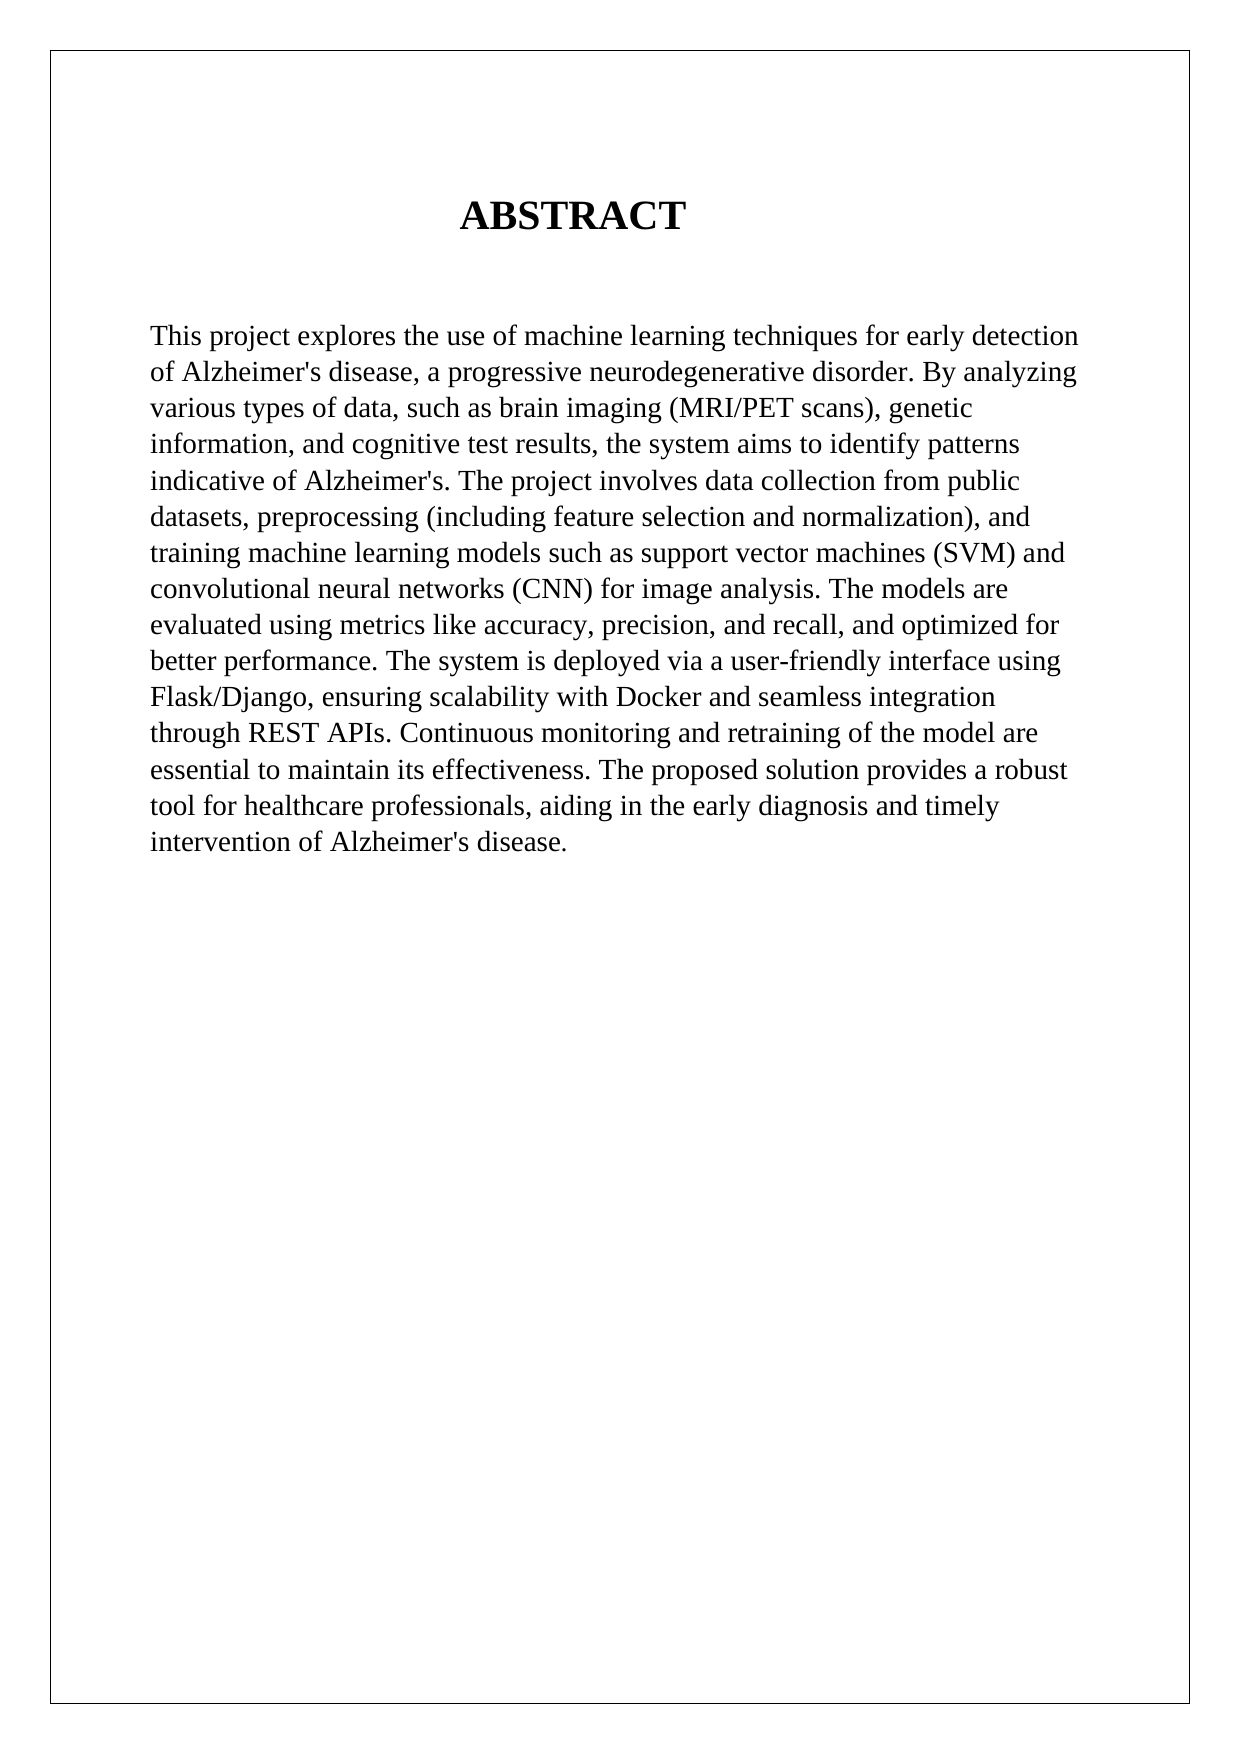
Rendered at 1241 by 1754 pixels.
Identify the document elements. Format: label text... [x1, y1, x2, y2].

subtitle ABSTRACT [106, 191, 1040, 239]
text This project explores the use of machine learning techniques for early detection of Alzheimer's disease, a progressive neurodegenerative disorder. By analyzing various types of data, such as brain imaging (MRI/PET scans), genetic information, and cognitive test results, the system aims to identify patterns indicative of Alzheimer's. The project involves data collection from public datasets, preprocessing (including feature selection and normalization), and training machine learning models such as support vector machines (SVM) and convolutional neural networks (CNN) for image analysis. The models are evaluated using metrics like accuracy, precision, and recall, and optimized for better performance. The system is deployed via a user-friendly interface using Flask/Django, ensuring scalability with Docker and seamless integration through REST APIs. Continuous monitoring and retraining of the model are essential to maintain its effectiveness. The proposed solution provides a robust tool for healthcare professionals, aiding in the early diagnosis and timely intervention of Alzheimer's disease. [150, 318, 1090, 858]
